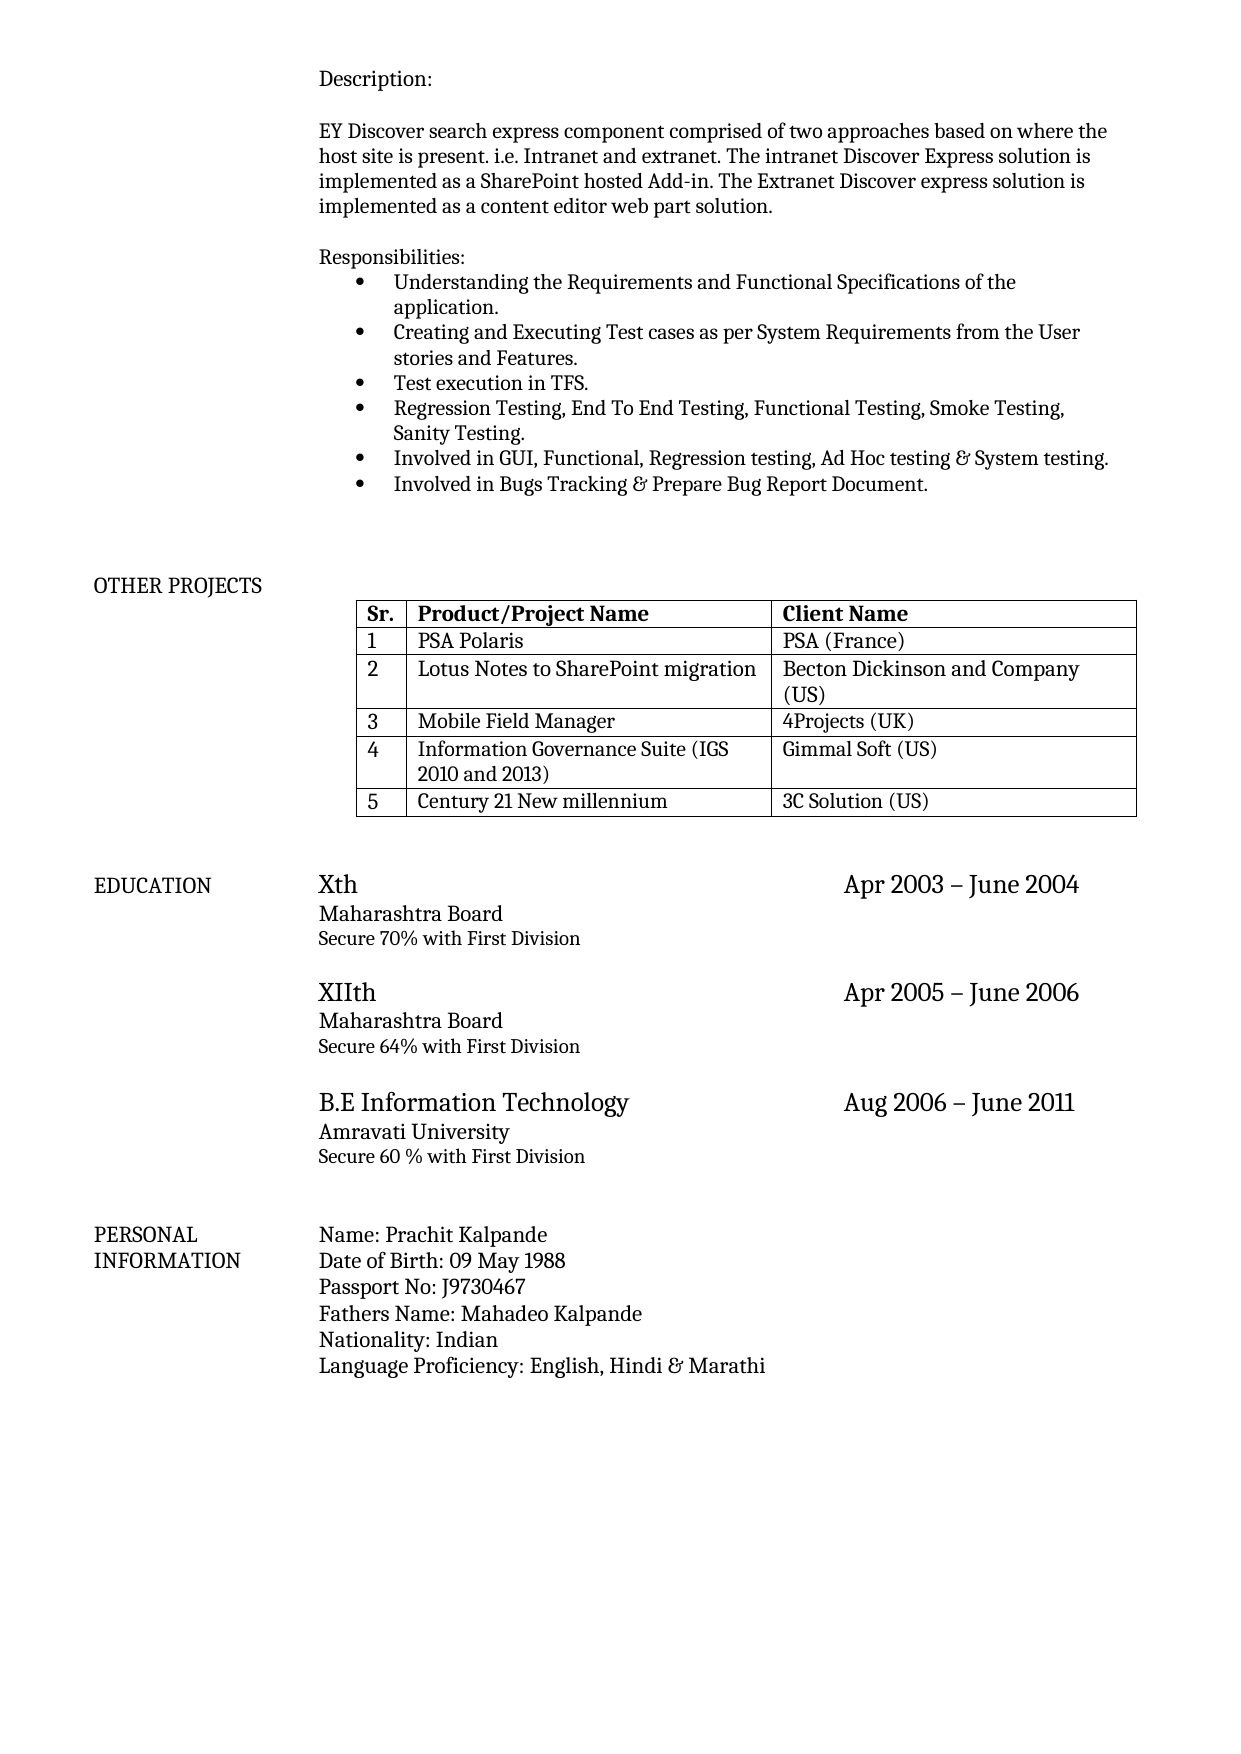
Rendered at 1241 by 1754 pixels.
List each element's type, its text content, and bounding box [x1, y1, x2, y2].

list Involved in Bugs Tracking & Prepare Bug Report Document. [356, 471, 1125, 496]
text Secure 64% with First Division [244, 1034, 1125, 1058]
text Maharashtra Board [244, 1008, 1125, 1034]
table_cell Becton Dickinson and Company (US) [772, 655, 1136, 708]
text Secure 70% with First Division [94, 927, 1125, 951]
table_cell 3 [357, 709, 406, 736]
text Amravati University [319, 1118, 1125, 1145]
text INFORMATION Date of Birth: 09 May 1988 [94, 1248, 1125, 1274]
text OTHER PROJECTS [94, 573, 1125, 599]
table_cell Lotus Notes to SharePoint migration [407, 655, 771, 708]
table_cell Mobile Field Manager [407, 709, 771, 736]
table_cell 4Projects (UK) [772, 709, 1136, 736]
text EY Discover search express component comprised of two approaches based on where the host site is present. i.e. Intranet and extranet. The intranet Discover Express solution is implemented as a SharePoint hosted Add-in. The Extranet Discover express solution is implemented as a content editor web part solution. [319, 118, 1125, 219]
text EDUCATION Xth Apr 2003 – June 2004 [94, 869, 1125, 900]
table_cell PSA (France) [772, 628, 1136, 654]
text XIIth Apr 2005 – June 2006 [244, 977, 1125, 1008]
table_cell Century 21 New millennium [407, 789, 771, 816]
text Language Proficiency: English, Hindi & Marathi [94, 1353, 1125, 1379]
text Secure 60 % with First Division [319, 1145, 1125, 1169]
table_cell PSA Polaris [407, 628, 771, 654]
list Understanding the Requirements and Functional Specifications of the application. [356, 269, 1125, 320]
text B.E Information Technology Aug 2006 – June 2011 [319, 1087, 1125, 1118]
list Regression Testing, End To End Testing, Functional Testing, Smoke Testing, Sanity Testing. [356, 396, 1125, 446]
table_cell 4 [357, 737, 406, 788]
table_cell Gimmal Soft (US) [772, 737, 1136, 788]
table_cell 3C Solution (US) [772, 789, 1136, 816]
table_header Sr. [357, 601, 406, 627]
table_cell Information Governance Suite (IGS 2010 and 2013) [407, 737, 771, 788]
text Passport No: J9730467 [94, 1274, 1125, 1301]
list Creating and Executing Test cases as per System Requirements from the User stories and Features. [356, 320, 1125, 370]
list Test execution in TFS. [356, 370, 1125, 396]
table_header Client Name [772, 601, 1136, 627]
list Involved in GUI, Functional, Regression testing, Ad Hoc testing & System testing. [356, 446, 1125, 471]
table_cell 2 [357, 655, 406, 708]
text PERSONAL Name: Prachit Kalpande [94, 1221, 1125, 1248]
text Responsibilities: [319, 244, 1125, 269]
table_cell 5 [357, 789, 406, 816]
table_header Product/Project Name [407, 601, 771, 627]
text Nationality: Indian [94, 1327, 1125, 1353]
text Description: [244, 66, 1125, 92]
text Maharashtra Board [94, 900, 1125, 927]
table_cell 1 [357, 628, 406, 654]
text Fathers Name: Mahadeo Kalpande [94, 1301, 1125, 1327]
